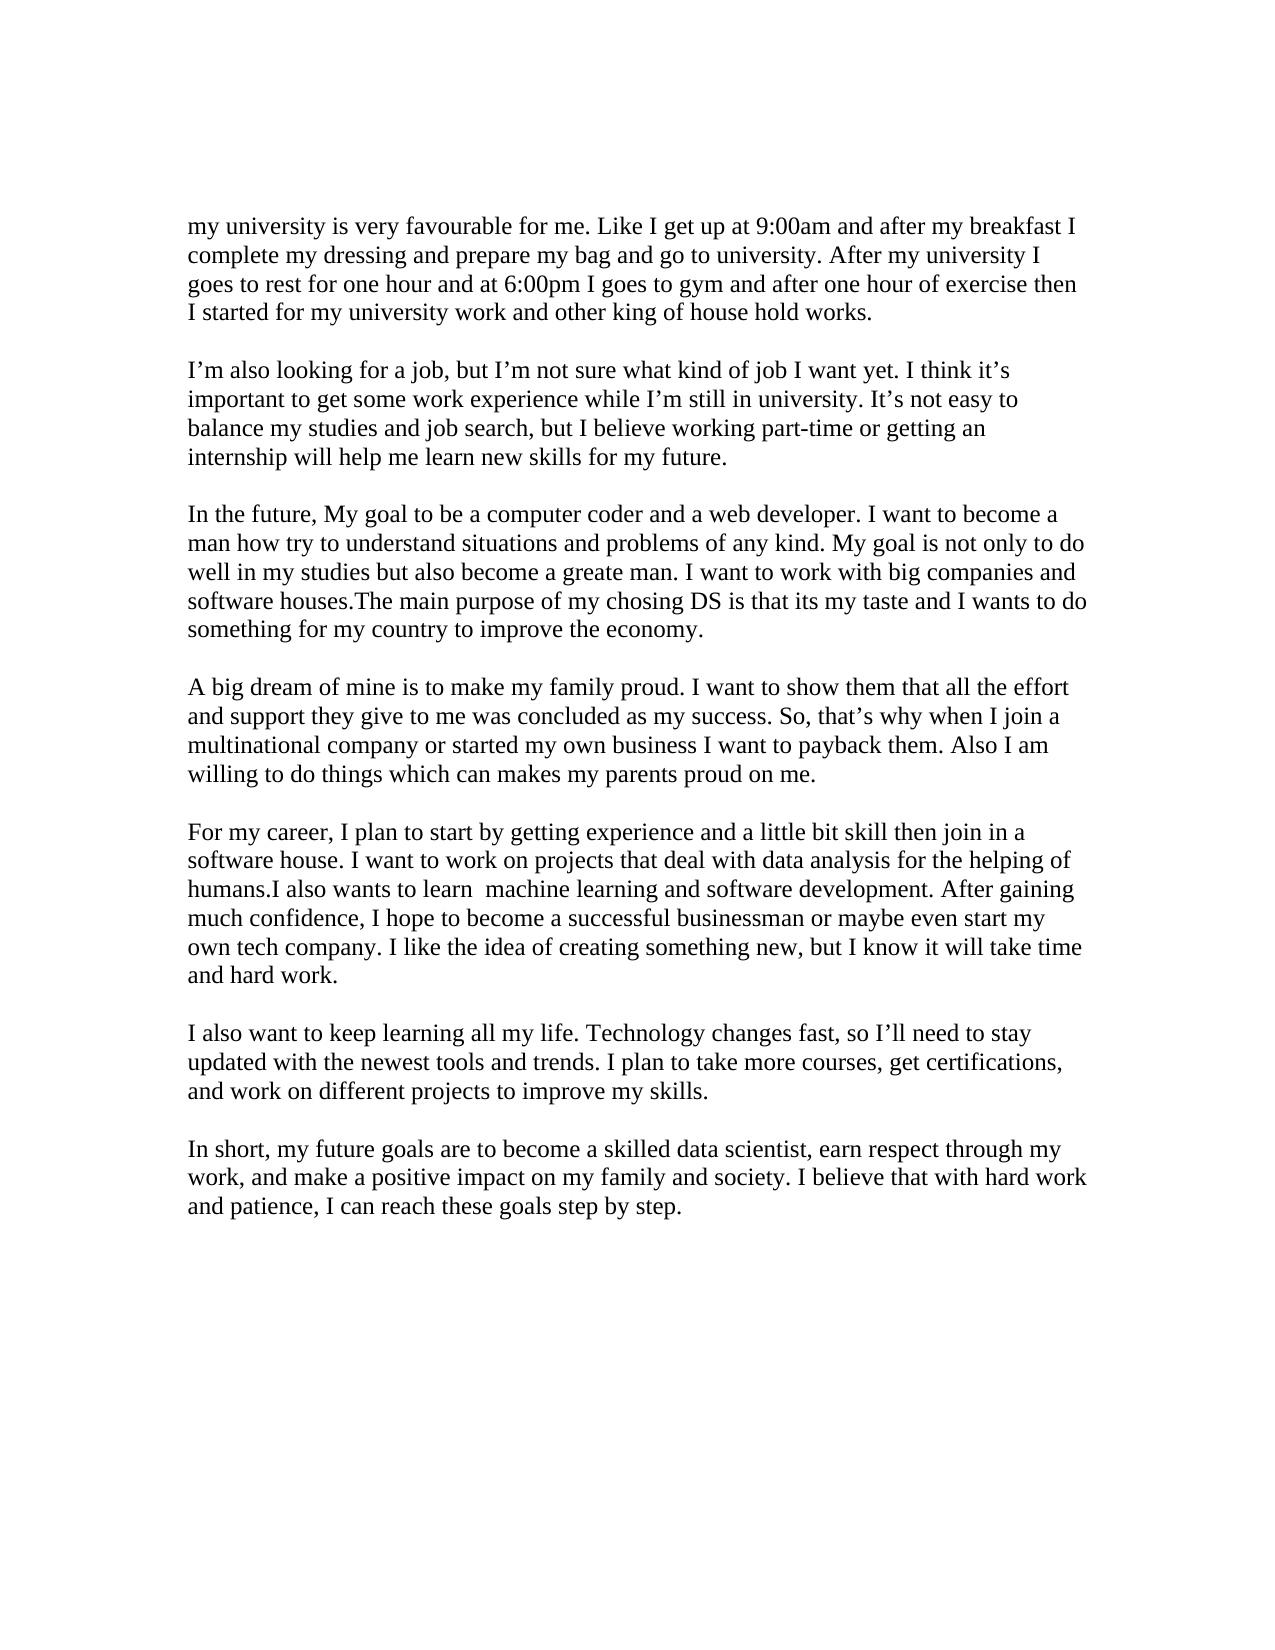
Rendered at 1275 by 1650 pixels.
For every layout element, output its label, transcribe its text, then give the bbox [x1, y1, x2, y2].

text For my career, I plan to start by getting experience and a little bit skill then join in a software house. I want to work on projects that deal with data analysis for the helping of humans.I also wants to learn machine learning and software development. After gaining much confidence, I hope to become a successful businessman or maybe even start my own tech company. I like the idea of creating something new, but I know it will take time and hard work. [187, 817, 1087, 989]
text A big dream of mine is to make my family proud. I want to show them that all the effort and support they give to me was concluded as my success. So, that’s why when I join a multinational company or started my own business I want to payback them. Also I am willing to do things which can makes my parents proud on me. [187, 672, 1087, 787]
text In short, my future goals are to become a skilled data scientist, earn respect through my work, and make a positive impact on my family and society. I believe that with hard work and patience, I can reach these goals step by step. [187, 1134, 1087, 1220]
text I’m also looking for a job, but I’m not sure what kind of job I want yet. I think it’s important to get some work experience while I’m still in university. It’s not easy to balance my studies and job search, but I believe working part-time or getting an internship will help me learn new skills for my future. [187, 355, 1087, 470]
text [187, 211, 1087, 326]
text I also want to keep learning all my life. Technology changes fast, so I’ll need to stay updated with the newest tools and trends. I plan to take more courses, get certifications, and work on different projects to improve my skills. [187, 1018, 1087, 1104]
text In the future, My goal to be a computer coder and a web developer. I want to become a man how try to understand situations and problems of any kind. My goal is not only to do well in my studies but also become a greate man. I want to work with big companies and software houses.The main purpose of my chosing DS is that its my taste and I wants to do something for my country to improve the economy. [187, 499, 1087, 643]
